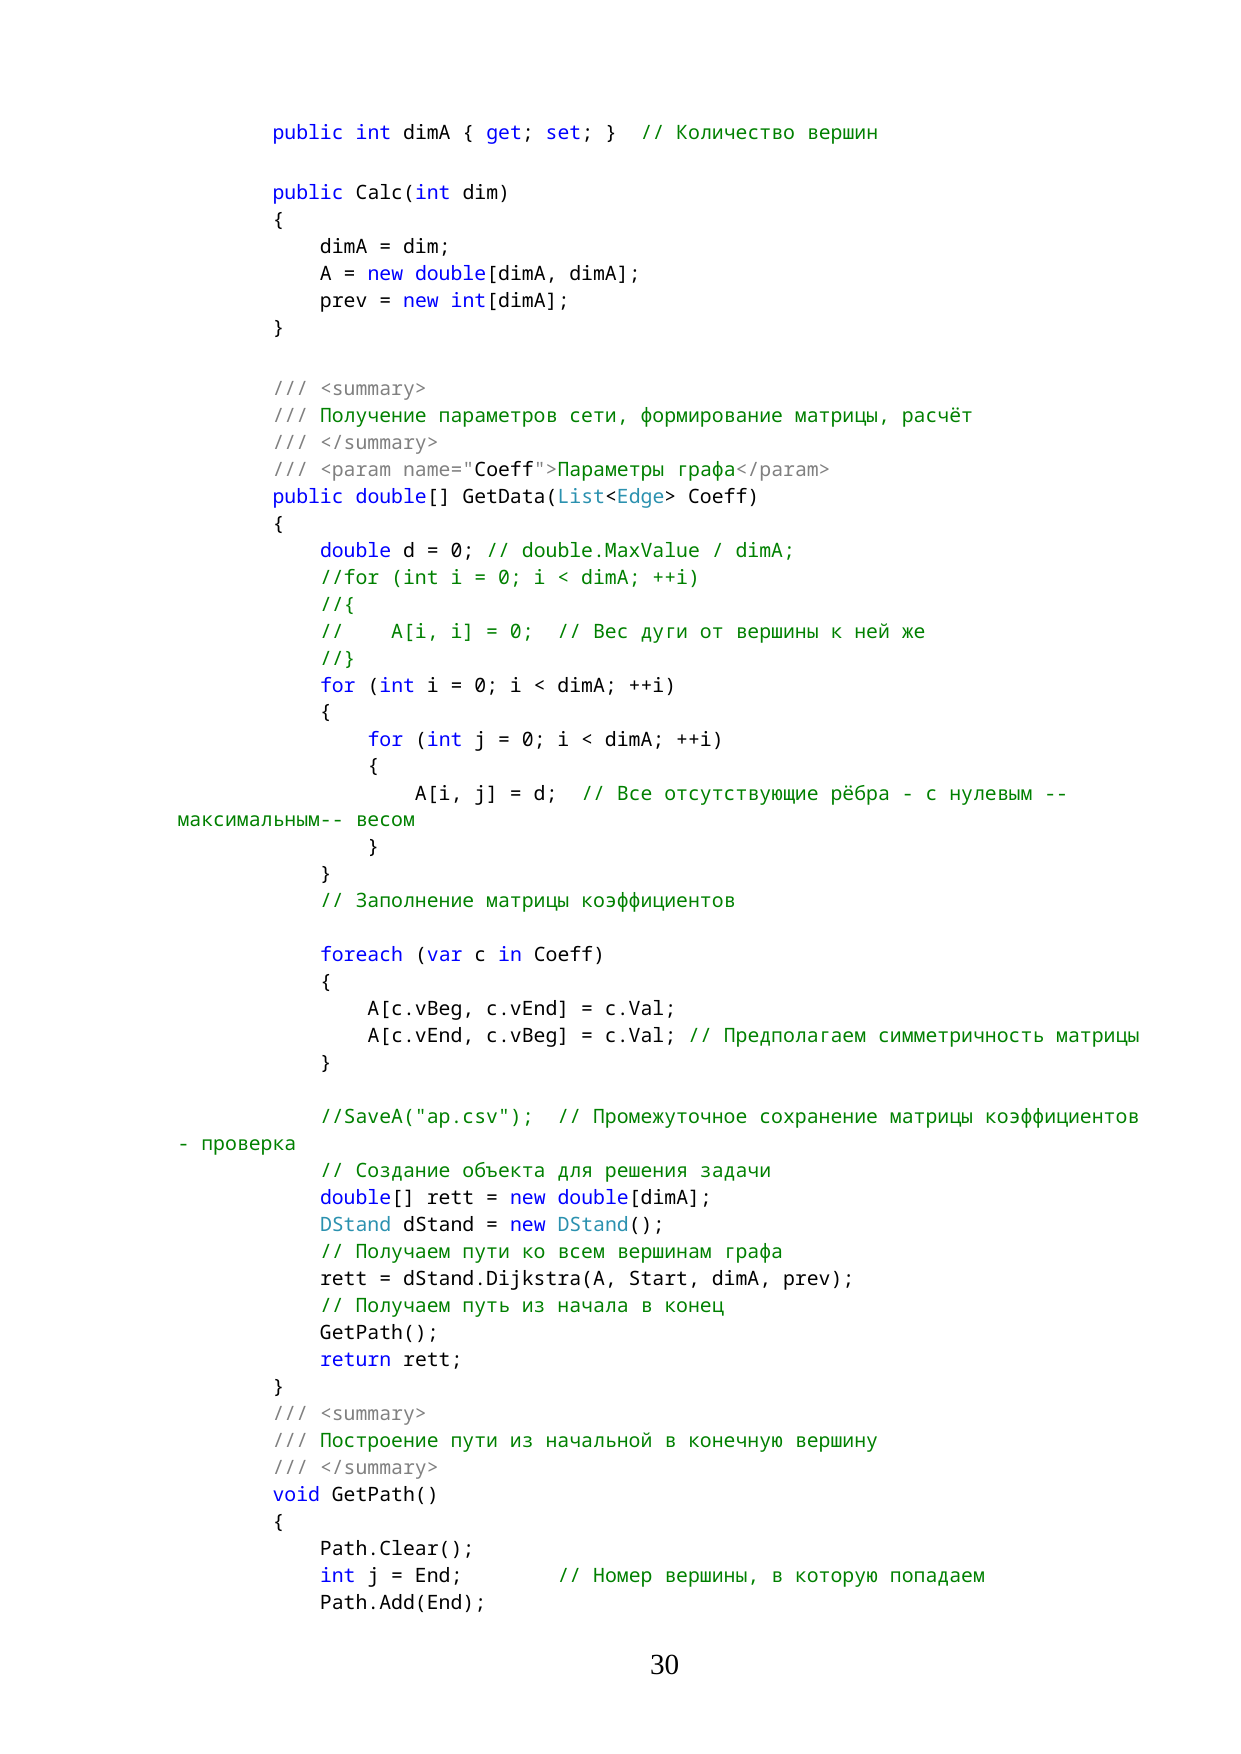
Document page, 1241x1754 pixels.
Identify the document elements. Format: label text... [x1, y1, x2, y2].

text public double[] GetData(List<Edge> Coeff) [177, 482, 1152, 509]
text GetPath(); [177, 1318, 1152, 1345]
text A[i, j] = d; // Все отсутствующие рёбра - с нулевым --максимальным-- весом [177, 779, 1152, 833]
text } [177, 1372, 1152, 1399]
text { [177, 509, 1152, 536]
text double d = 0; // double.MaxValue / dimA; [177, 536, 1152, 563]
text /// Построение пути из начальной в конечную вершину [177, 1426, 1152, 1453]
text DStand dStand = new DStand(); [177, 1210, 1152, 1237]
text /// <param name="Coeff">Параметры графа</param> [177, 455, 1152, 482]
text // Получаем путь из начала в конец [177, 1291, 1152, 1318]
text // Получаем пути ко всем вершинам графа [177, 1237, 1152, 1264]
text /// <summary> [177, 374, 1152, 401]
text for (int i = 0; i < dimA; ++i) [177, 671, 1152, 698]
text void GetPath() [177, 1480, 1152, 1507]
text for (int j = 0; i < dimA; ++i) [177, 725, 1152, 752]
text A = new double[dimA, dimA]; [177, 259, 1152, 287]
text } [177, 1048, 1152, 1076]
text { [177, 752, 1152, 779]
text // A[i, i] = 0; // Вес дуги от вершины к ней же [177, 617, 1152, 644]
text foreach (var c in Coeff) [177, 941, 1152, 968]
text prev = new int[dimA]; [177, 287, 1152, 313]
text Path.Clear(); [177, 1534, 1152, 1561]
text /// <summary> [177, 1399, 1152, 1426]
text // Заполнение матрицы коэффициентов [177, 887, 1152, 914]
text public Calc(int dim) [177, 179, 1152, 206]
text /// </summary> [177, 428, 1152, 455]
text int j = End; // Номер вершины, в которую попадаем [177, 1561, 1152, 1588]
text dimA = dim; [177, 233, 1152, 259]
text // Создание объекта для решения задачи [177, 1156, 1152, 1183]
text return rett; [177, 1345, 1152, 1372]
text { [177, 206, 1152, 233]
text } [177, 860, 1152, 887]
text { [177, 698, 1152, 725]
text //SaveA("ap.csv"); // Промежуточное сохранение матрицы коэффициентов - проверка [177, 1102, 1152, 1156]
text } [177, 313, 1152, 341]
text double[] rett = new double[dimA]; [177, 1183, 1152, 1210]
text //{ [177, 590, 1152, 617]
text rett = dStand.Dijkstra(A, Start, dimA, prev); [177, 1264, 1152, 1291]
text /// Получение параметров сети, формирование матрицы, расчёт [177, 401, 1152, 428]
text { [177, 1507, 1152, 1534]
text A[c.vEnd, c.vBeg] = c.Val; // Предполагаем симметричность матрицы [177, 1022, 1152, 1048]
text A[c.vBeg, c.vEnd] = c.Val; [177, 994, 1152, 1022]
text //} [177, 644, 1152, 671]
text { [177, 968, 1152, 994]
text public int dimA { get; set; } // Количество вершин [177, 118, 1152, 145]
text } [177, 833, 1152, 860]
text Path.Add(End); [177, 1588, 1152, 1615]
text /// </summary> [177, 1453, 1152, 1480]
text //for (int i = 0; i < dimA; ++i) [177, 563, 1152, 590]
